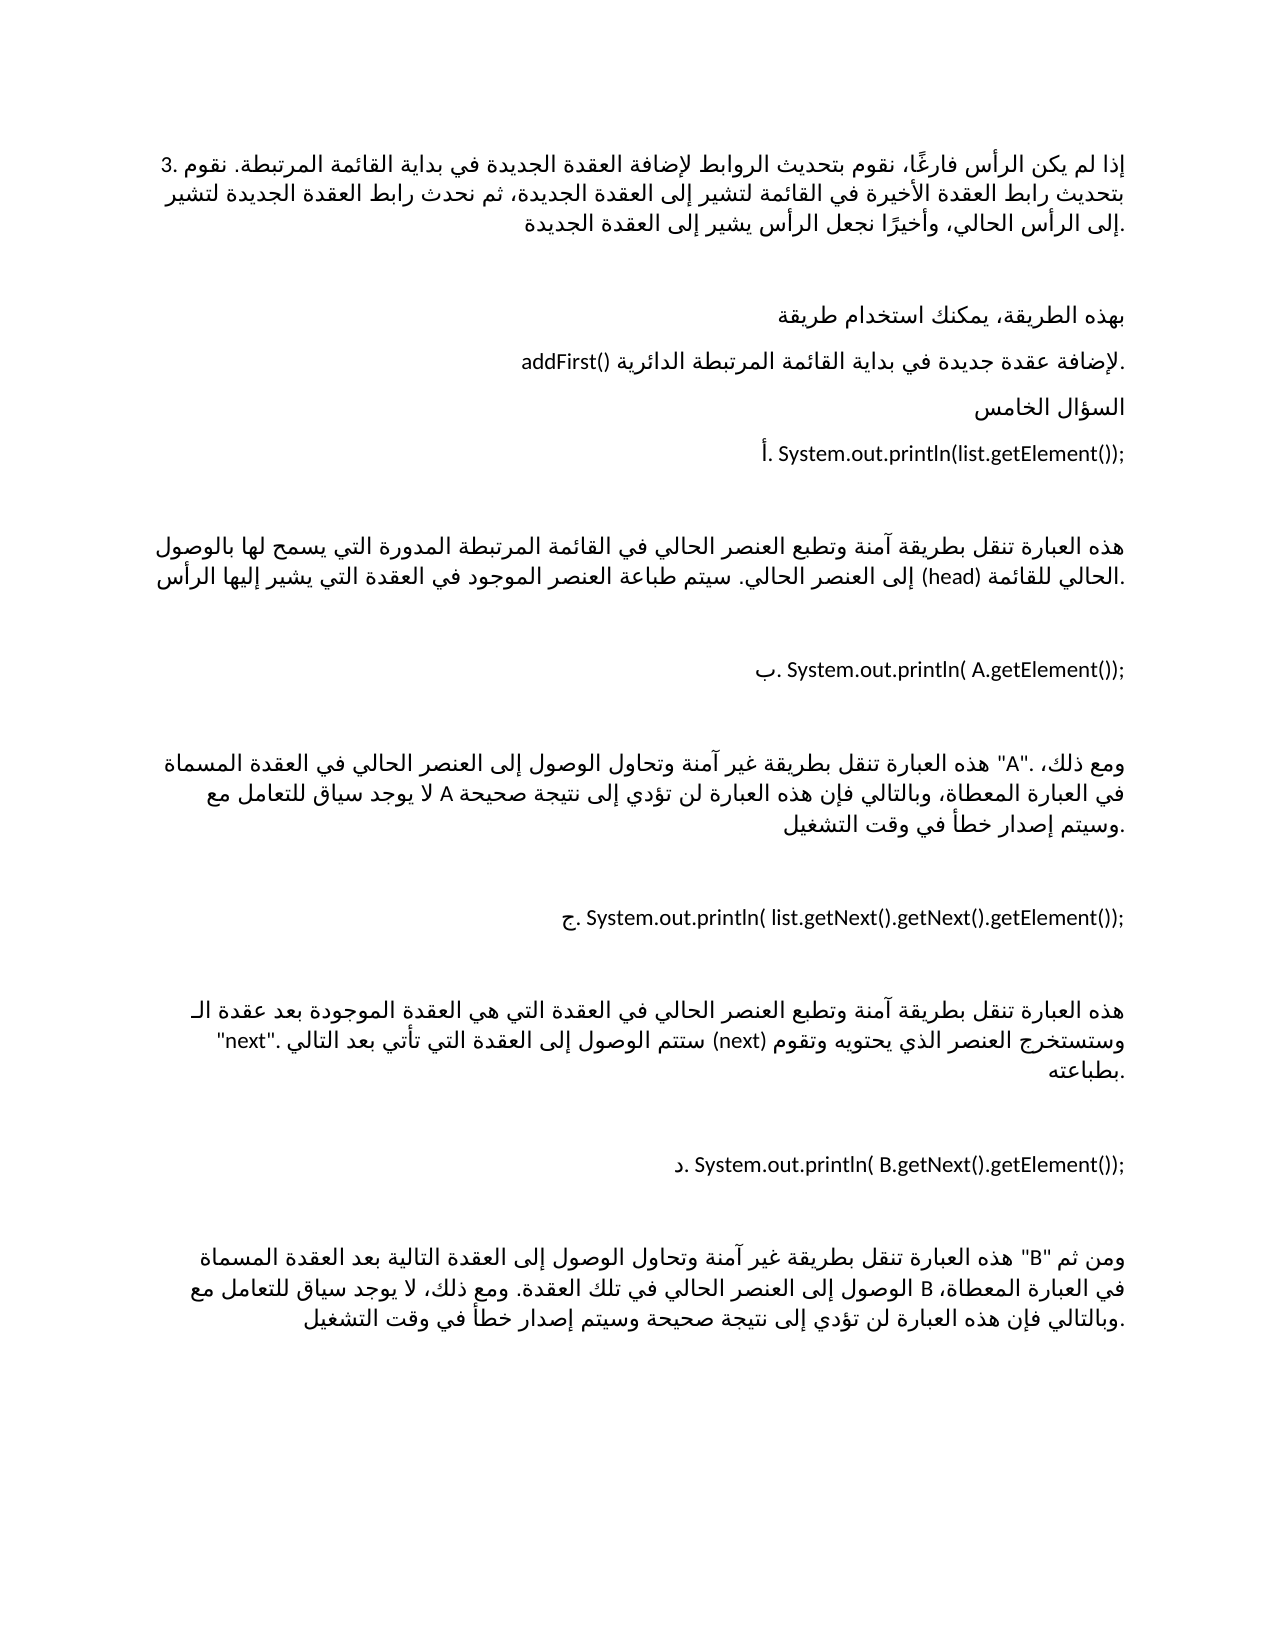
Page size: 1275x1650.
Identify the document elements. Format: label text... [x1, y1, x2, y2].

text ج. System.out.println( list.getNext().getNext().getElement()); [150, 903, 1125, 931]
text بهذه الطريقة، يمكنك استخدام طريقة [150, 302, 1125, 329]
text أ. System.out.println(list.getElement()); [150, 439, 1125, 467]
text هذه العبارة تنقل بطريقة آمنة وتطبع العنصر الحالي في العقدة التي هي العقدة الموجودة بعد عقدة الـ "next". ستتم الوصول إلى العقدة التي تأتي بعد التالي (next) وستستخرج العنصر الذي يحتويه وتقوم بطباعته. [150, 997, 1125, 1084]
text السؤال الخامس [150, 394, 1125, 421]
text addFirst() لإضافة عقدة جديدة في بداية القائمة المرتبطة الدائرية. [150, 347, 1125, 376]
text هذه العبارة تنقل بطريقة غير آمنة وتحاول الوصول إلى العقدة التالية بعد العقدة المسماة "B" ومن ثم الوصول إلى العنصر الحالي في تلك العقدة. ومع ذلك، لا يوجد سياق للتعامل مع B في العبارة المعطاة، وبالتالي فإن هذه العبارة لن تؤدي إلى نتيجة صحيحة وسيتم إصدار خطأ في وقت التشغيل. [150, 1243, 1125, 1332]
text هذه العبارة تنقل بطريقة آمنة وتطبع العنصر الحالي في القائمة المرتبطة المدورة التي يسمح لها بالوصول إلى العنصر الحالي. سيتم طباعة العنصر الموجود في العقدة التي يشير إليها الرأس (head) الحالي للقائمة. [150, 533, 1125, 590]
text د. System.out.println( B.getNext().getElement()); [150, 1150, 1125, 1178]
text ب. System.out.println( A.getElement()); [150, 656, 1125, 683]
text هذه العبارة تنقل بطريقة غير آمنة وتحاول الوصول إلى العنصر الحالي في العقدة المسماة "A". ومع ذلك، لا يوجد سياق للتعامل مع A في العبارة المعطاة، وبالتالي فإن هذه العبارة لن تؤدي إلى نتيجة صحيحة وسيتم إصدار خطأ في وقت التشغيل. [150, 749, 1125, 838]
text 3. إذا لم يكن الرأس فارغًا، نقوم بتحديث الروابط لإضافة العقدة الجديدة في بداية القائمة المرتبطة. نقوم بتحديث رابط العقدة الأخيرة في القائمة لتشير إلى العقدة الجديدة، ثم نحدث رابط العقدة الجديدة لتشير إلى الرأس الحالي، وأخيرًا نجعل الرأس يشير إلى العقدة الجديدة. [150, 150, 1125, 237]
